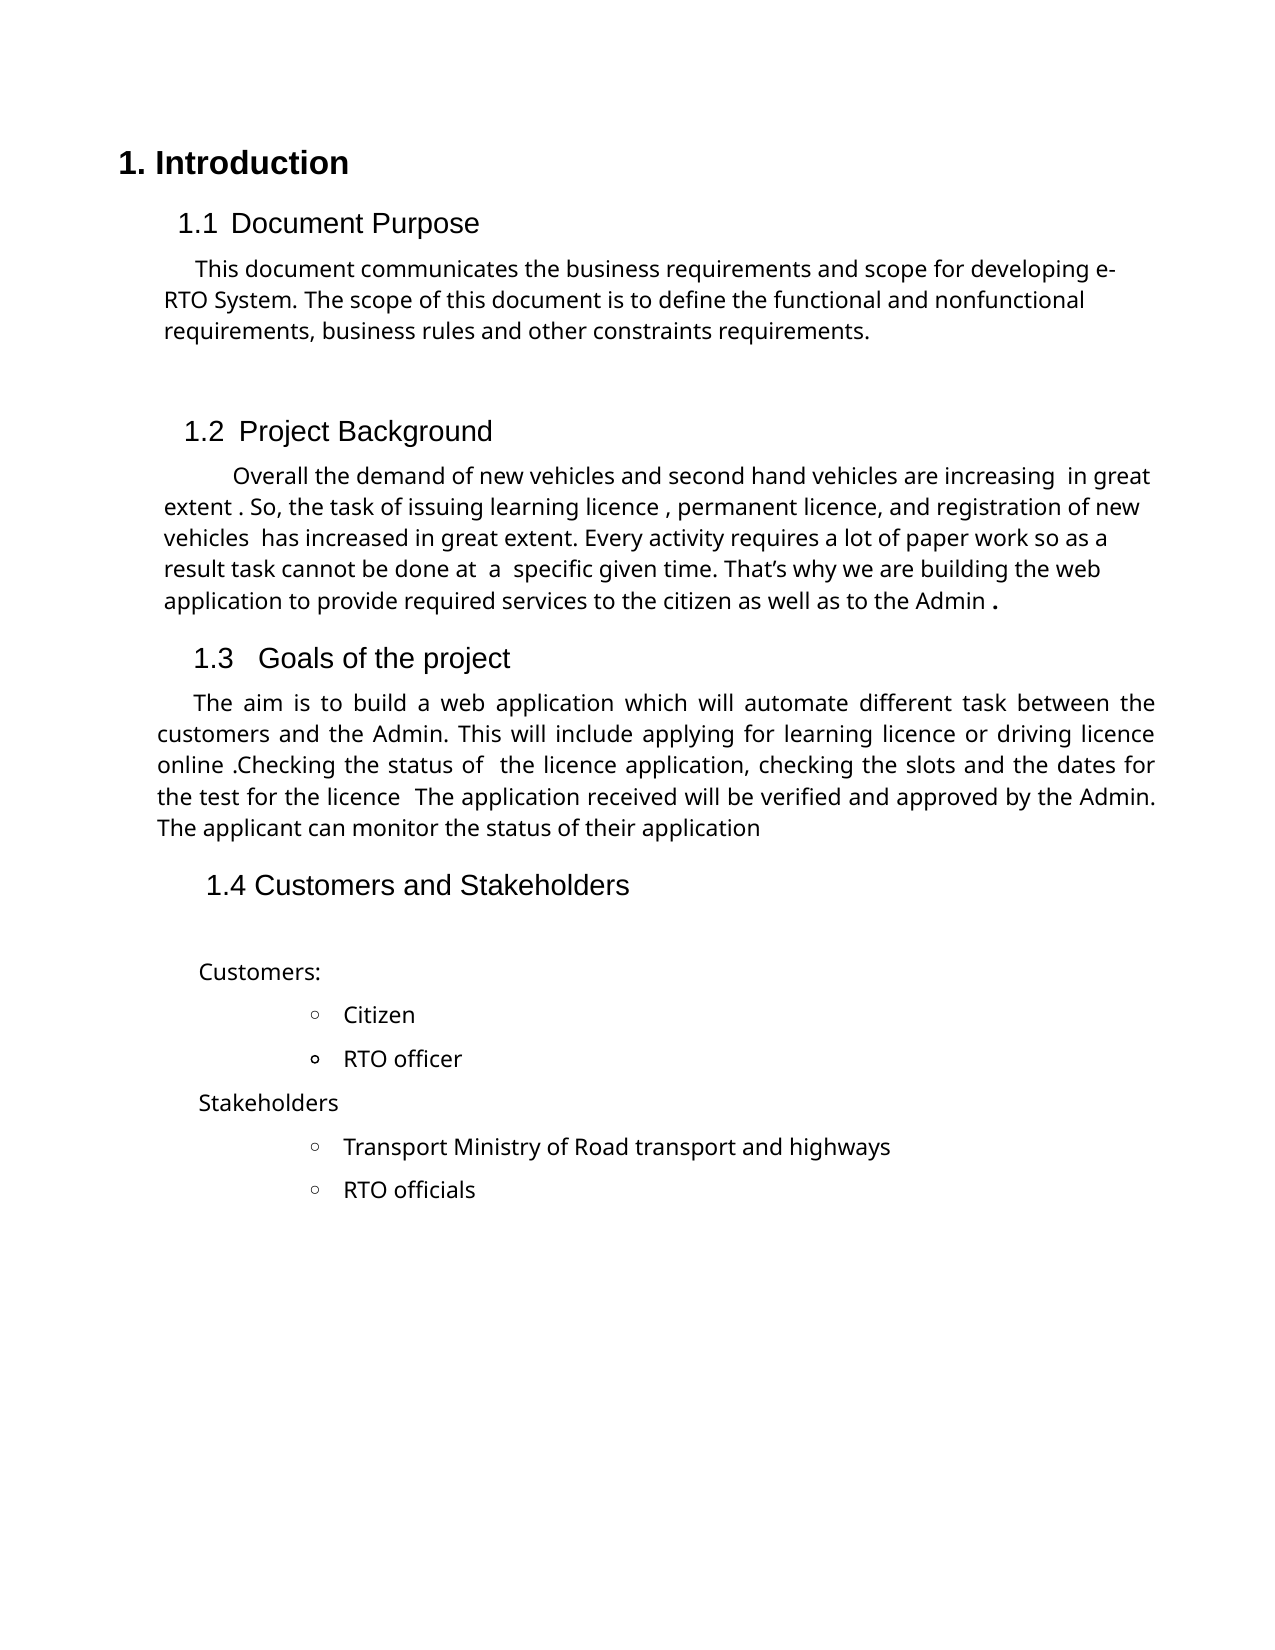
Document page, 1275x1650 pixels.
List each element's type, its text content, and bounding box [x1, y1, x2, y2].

list Transport Ministry of Road transport and highways [306, 1131, 1157, 1162]
text Stakeholders [118, 1087, 1157, 1118]
subtitle Document Purpose [177, 207, 1157, 240]
text Overall the demand of new vehicles and second hand vehicles are increasing in great extent . So, the task of issuing learning licence , permanent licence, and registration of new vehicles has increased in great extent. Every activity requires a lot of paper work so as a result task cannot be done at a specific given time. That’s why we are building the web application to provide required services to the citizen as well as to the Admin . [164, 460, 1157, 616]
text The aim is to build a web application which will automate different task between the customers and the Admin. This will include applying for learning licence or driving licence online .Checking the status of the licence application, checking the slots and the dates for the test for the licence The application received will be verified and approved by the Admin. The applicant can monitor the status of their application [157, 687, 1157, 843]
text Customers: [118, 956, 1157, 987]
subtitle 1.3 Goals of the project [193, 641, 1157, 674]
subtitle 1.4 Customers and Stakeholders [118, 868, 1157, 902]
text This document communicates the business requirements and scope for developing e-RTO System. The scope of this document is to define the functional and nonfunctional requirements, business rules and other constraints requirements. [164, 253, 1157, 346]
subtitle 1. Introduction [118, 143, 1157, 182]
list RTO officials [306, 1174, 1157, 1206]
list RTO officer [306, 1043, 1157, 1074]
list Citizen [306, 999, 1157, 1031]
subtitle Project Background [184, 414, 1157, 447]
